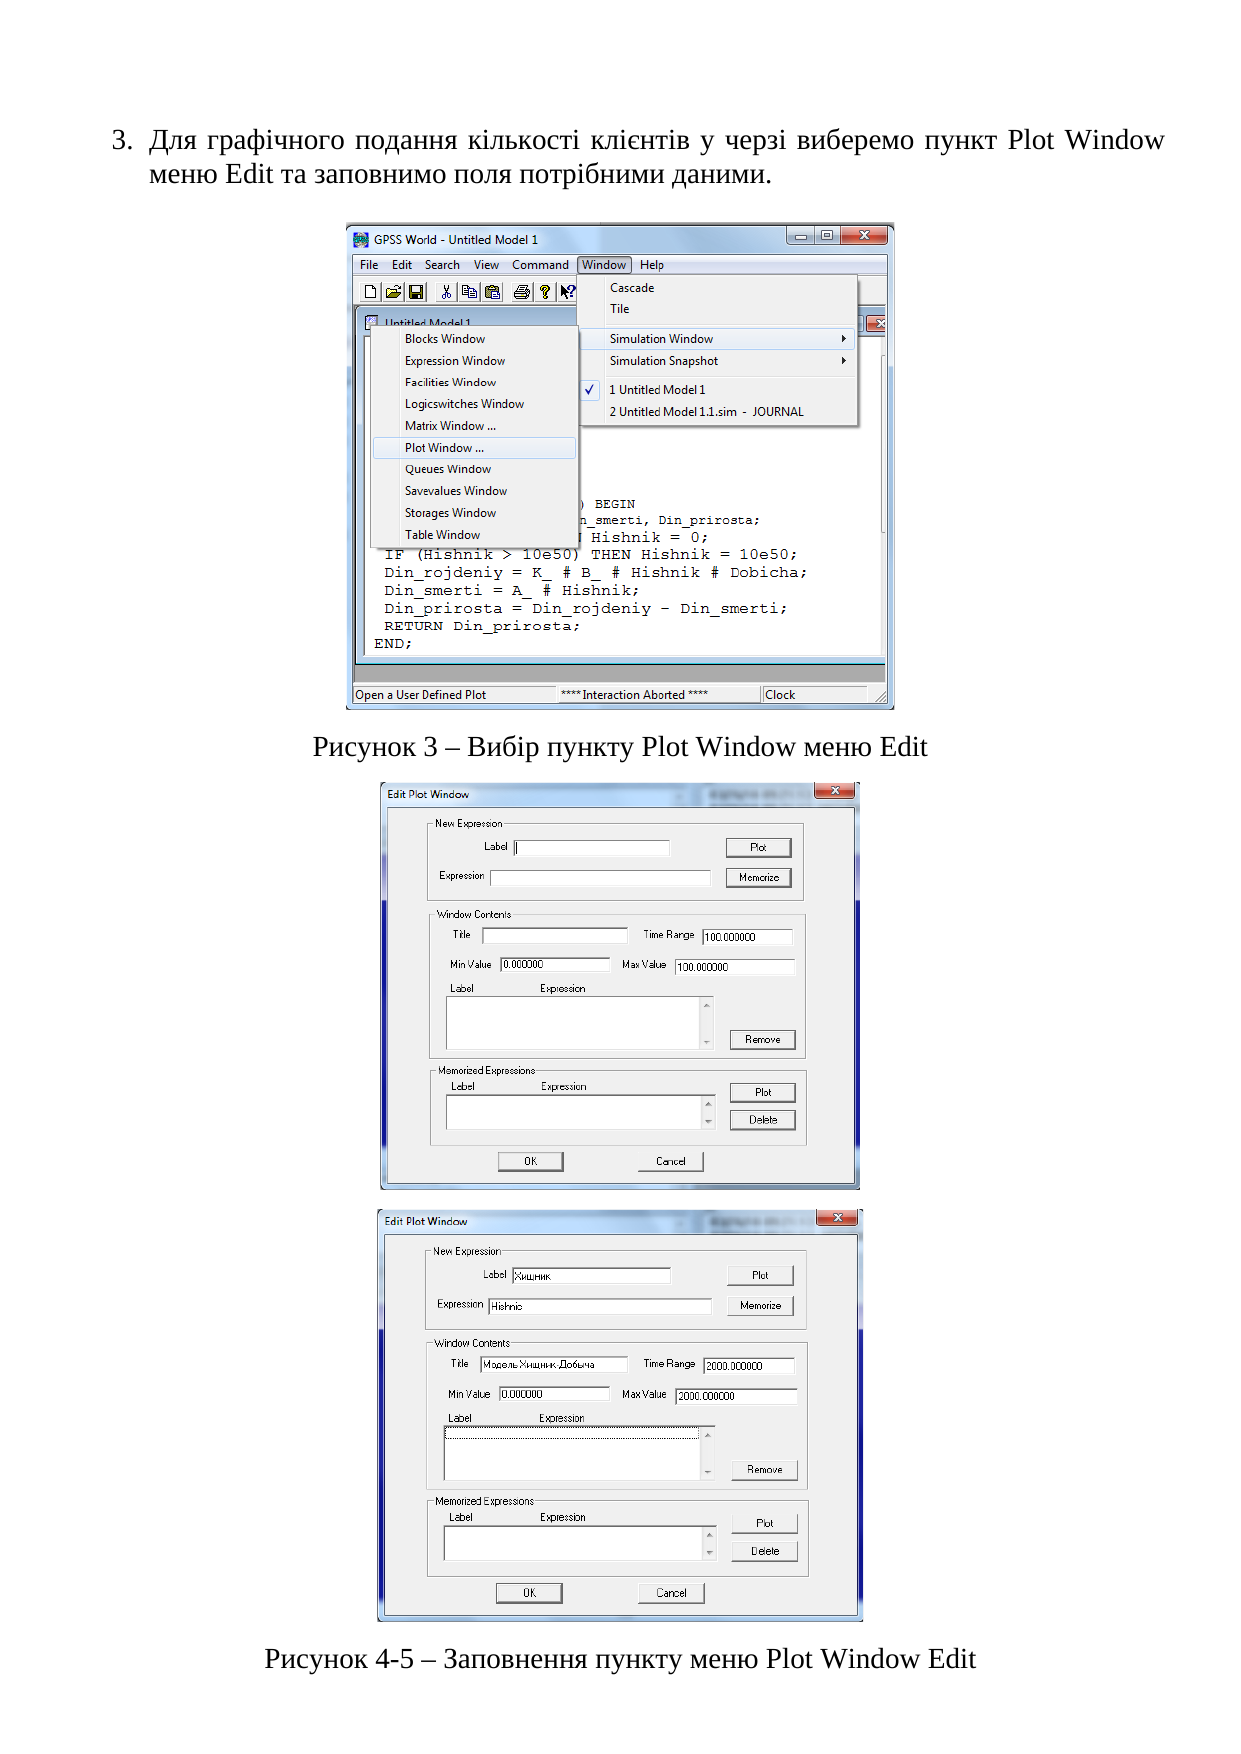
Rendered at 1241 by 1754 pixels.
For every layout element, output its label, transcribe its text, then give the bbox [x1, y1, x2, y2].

picture [346, 222, 895, 710]
text Рисунок 4-5 – Заповнення пункту меню Plot Window Edit [74, 1641, 1167, 1675]
list Для графічного подання кількості клієнтів у черзі виберемо пункт Plot Window меню Edit та заповнимо поля потрібними даними. [111, 122, 1167, 189]
picture [380, 782, 860, 1190]
picture [377, 1209, 864, 1622]
text Рисунок 3 – Вибір пункту Plot Window меню Edit [74, 729, 1167, 763]
